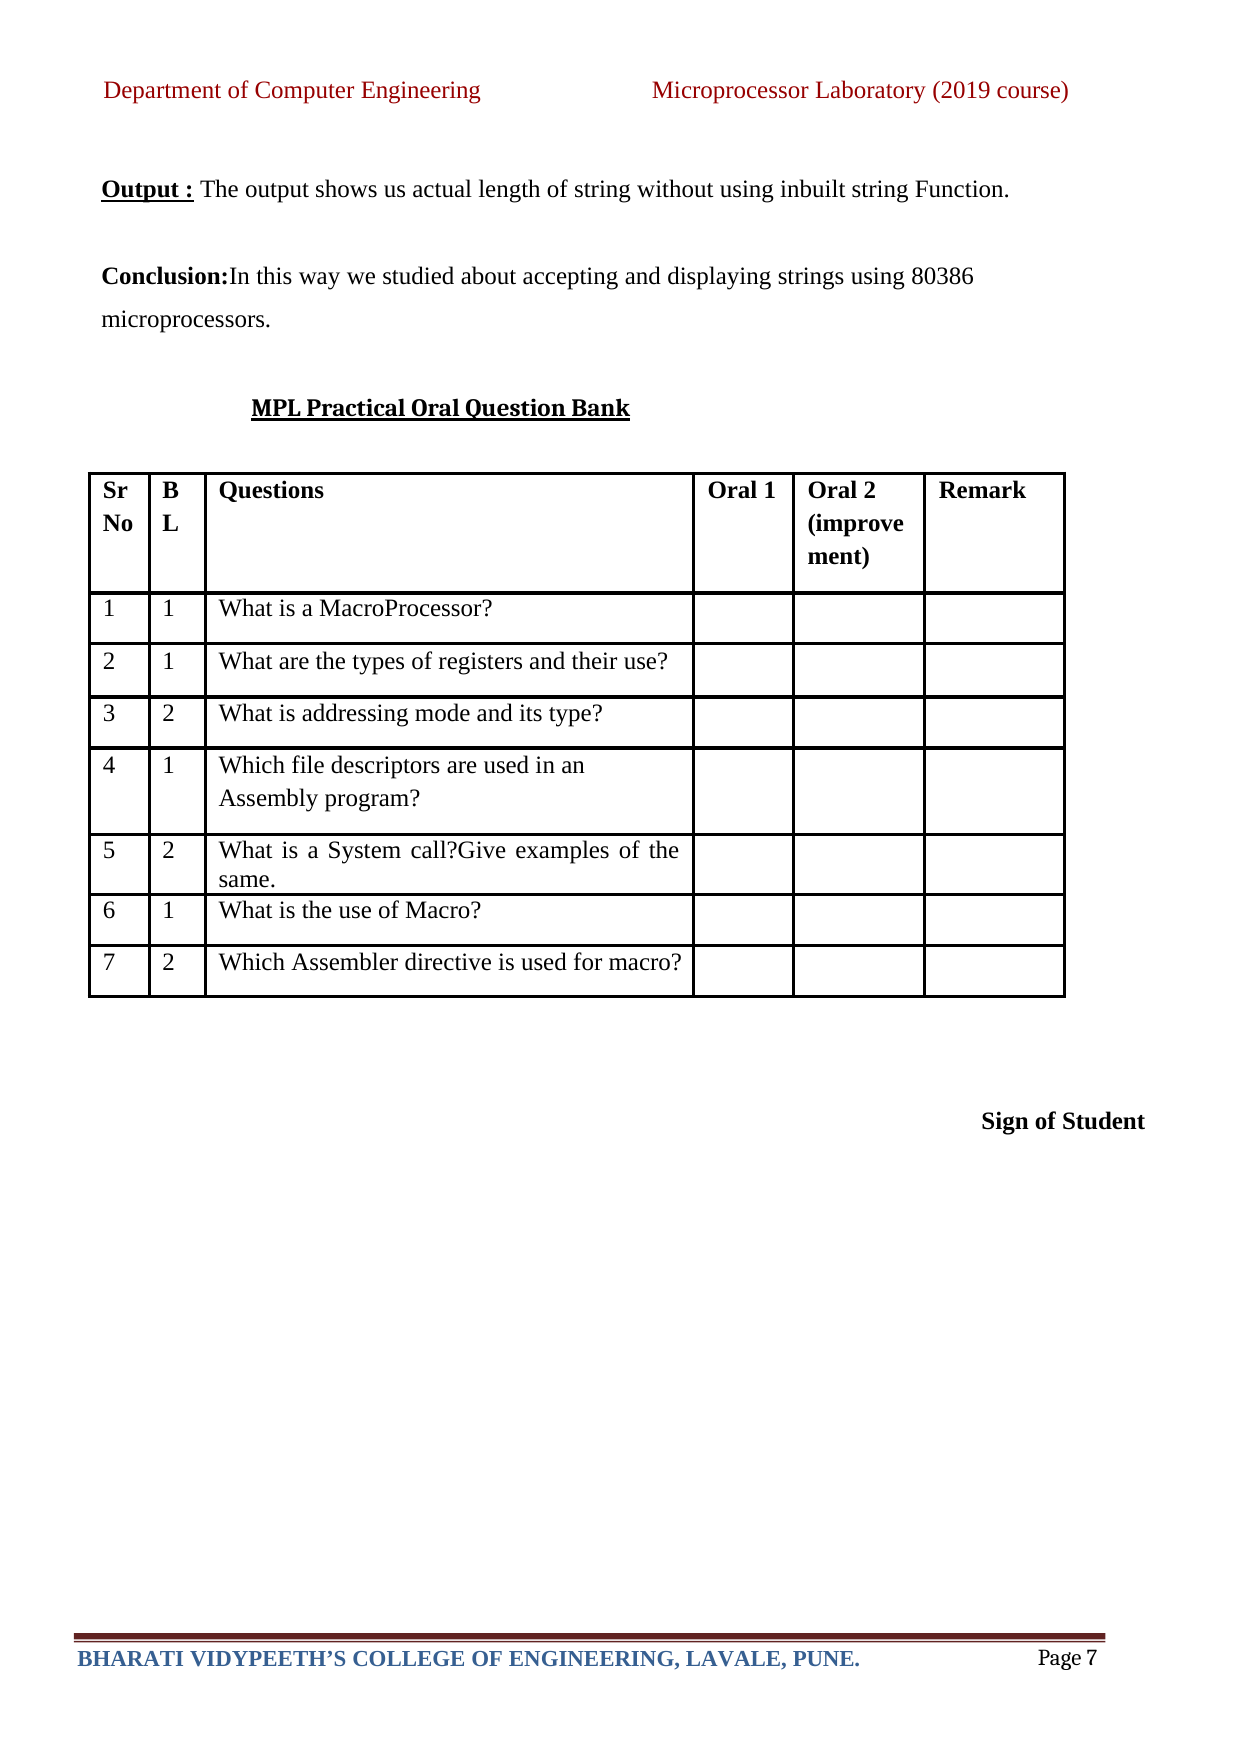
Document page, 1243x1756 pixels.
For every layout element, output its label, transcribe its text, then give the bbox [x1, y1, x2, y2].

table_cell 7 [91, 947, 148, 995]
text Output : The output shows us actual length of string without using inbuilt string Function. [101, 174, 1205, 203]
table_cell [695, 750, 792, 833]
table_cell What is a MacroProcessor? [207, 595, 692, 642]
table_cell [795, 595, 923, 642]
table_cell [795, 896, 923, 944]
table_cell [926, 896, 1063, 944]
table_cell 2 [151, 836, 204, 893]
table_cell What is a System call?Give examples of the same. [207, 836, 692, 893]
table_cell [926, 836, 1063, 893]
table_cell [695, 699, 792, 746]
table_cell [926, 699, 1063, 746]
table_cell 1 [91, 595, 148, 642]
table_cell 2 [151, 947, 204, 995]
table_header Questions [207, 475, 692, 591]
table_cell 1 [151, 896, 204, 944]
table_cell [695, 645, 792, 695]
table_header B L [151, 475, 204, 591]
table_cell 1 [151, 750, 204, 833]
table_cell 4 [91, 750, 148, 833]
text Conclusion:In this way we studied about accepting and displaying strings using 80386 microprocessors. [101, 261, 1124, 333]
table_cell [795, 947, 923, 995]
text MPL Practical Oral Question Bank [251, 394, 1205, 423]
table_cell What are the types of registers and their use? [207, 645, 692, 695]
table_header Oral 2 (improve ment) [795, 475, 923, 591]
table_cell 6 [91, 896, 148, 944]
table_cell [795, 750, 923, 833]
table_cell 5 [91, 836, 148, 893]
text Sign of Student [75, 1106, 1145, 1134]
table_header Oral 1 [695, 475, 792, 591]
table_cell [926, 750, 1063, 833]
table_cell What is the use of Macro? [207, 896, 692, 944]
table_header Remark [926, 475, 1063, 591]
table_cell [695, 836, 792, 893]
table_cell 1 [151, 595, 204, 642]
table_cell [795, 645, 923, 695]
table_cell Which file descriptors are used in an Assembly program? [207, 750, 692, 833]
table_cell [695, 947, 792, 995]
table_header Sr No [91, 475, 148, 591]
table_cell 2 [151, 699, 204, 746]
table_cell [926, 645, 1063, 695]
table_cell What is addressing mode and its type? [207, 699, 692, 746]
table_cell [795, 836, 923, 893]
table_cell 1 [151, 645, 204, 695]
table_cell [795, 699, 923, 746]
table_cell [695, 595, 792, 642]
table_cell [926, 947, 1063, 995]
table_cell [926, 595, 1063, 642]
table_cell 3 [91, 699, 148, 746]
table_cell [695, 896, 792, 944]
table_cell 2 [91, 645, 148, 695]
table_cell Which Assembler directive is used for macro? [207, 947, 692, 995]
